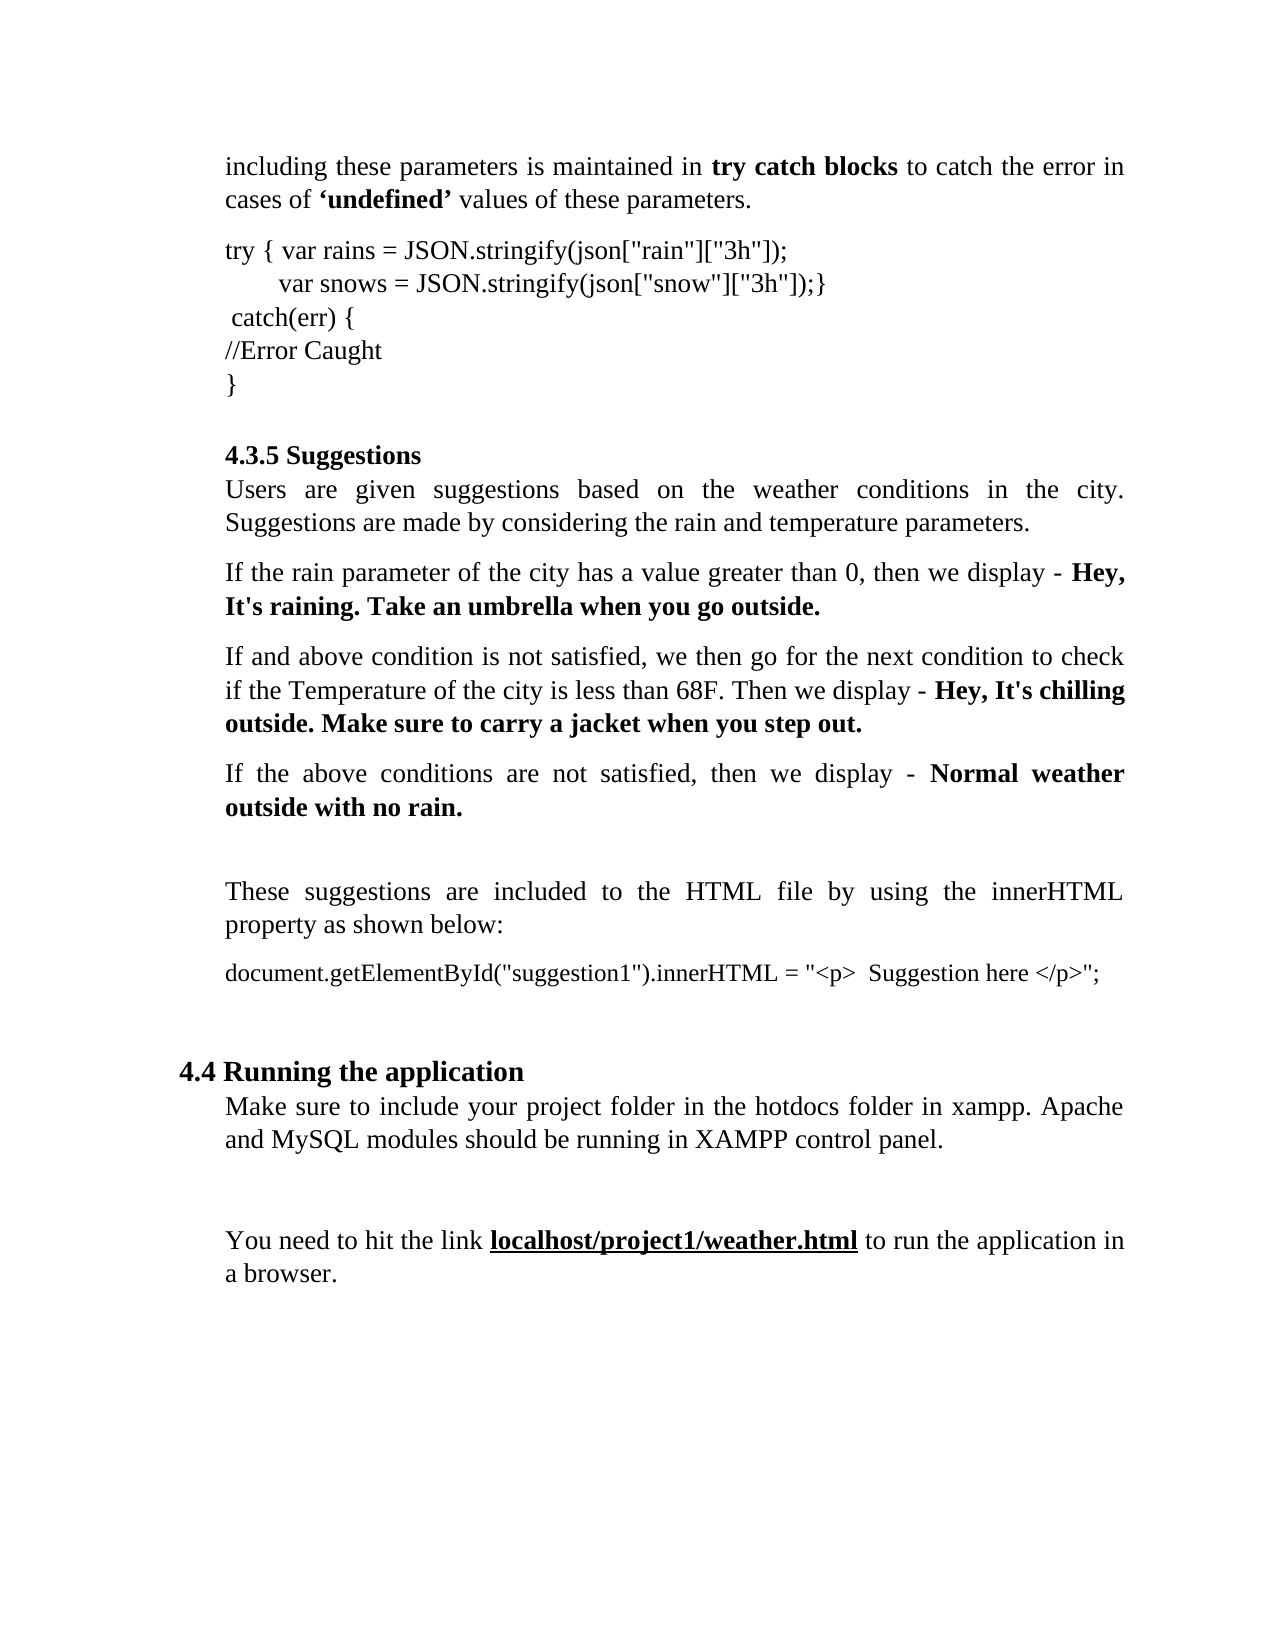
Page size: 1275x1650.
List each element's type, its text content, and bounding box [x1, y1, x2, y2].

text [225, 150, 1125, 215]
text If the above conditions are not satisfied, then we display - Normal weather outside with no rain. [225, 757, 1125, 822]
subtitle 4.3.5 Suggestions [150, 439, 1125, 470]
text Users are given suggestions based on the weather conditions in the city. Suggestions are made by considering the rain and temperature parameters. [225, 473, 1125, 537]
text These suggestions are included to the HTML file by using the innerHTML property as shown below: [225, 875, 1125, 939]
subtitle 4.4 Running the application [150, 1054, 1125, 1087]
text If and above condition is not satisfied, we then go for the next condition to check if the Temperature of the city is less than 68F. Then we display - Hey, It's chilling outside. Make sure to carry a jacket when you step out. [225, 640, 1125, 738]
text Make sure to include your project folder in the hotdocs folder in xampp. Apache and MySQL modules should be running in XAMPP control panel. [225, 1090, 1125, 1155]
text var snows = JSON.stringify(json["snow"]["3h"]);} [150, 267, 1125, 298]
text If the rain parameter of the city has a value greater than 0, then we display - Hey, It's raining. Take an umbrella when you go outside. [225, 556, 1125, 621]
text document.getElementById("suggestion1").innerHTML = "<p> Suggestion here </p>"; [225, 958, 1125, 987]
text //Error Caught [150, 334, 1125, 366]
text You need to hit the link localhost/project1/weather.html to run the application in a browser. [225, 1224, 1125, 1289]
text try { var rains = JSON.stringify(json["rain"]["3h"]); [150, 234, 1125, 265]
text } [150, 368, 1125, 399]
text catch(err) { [150, 301, 1125, 332]
